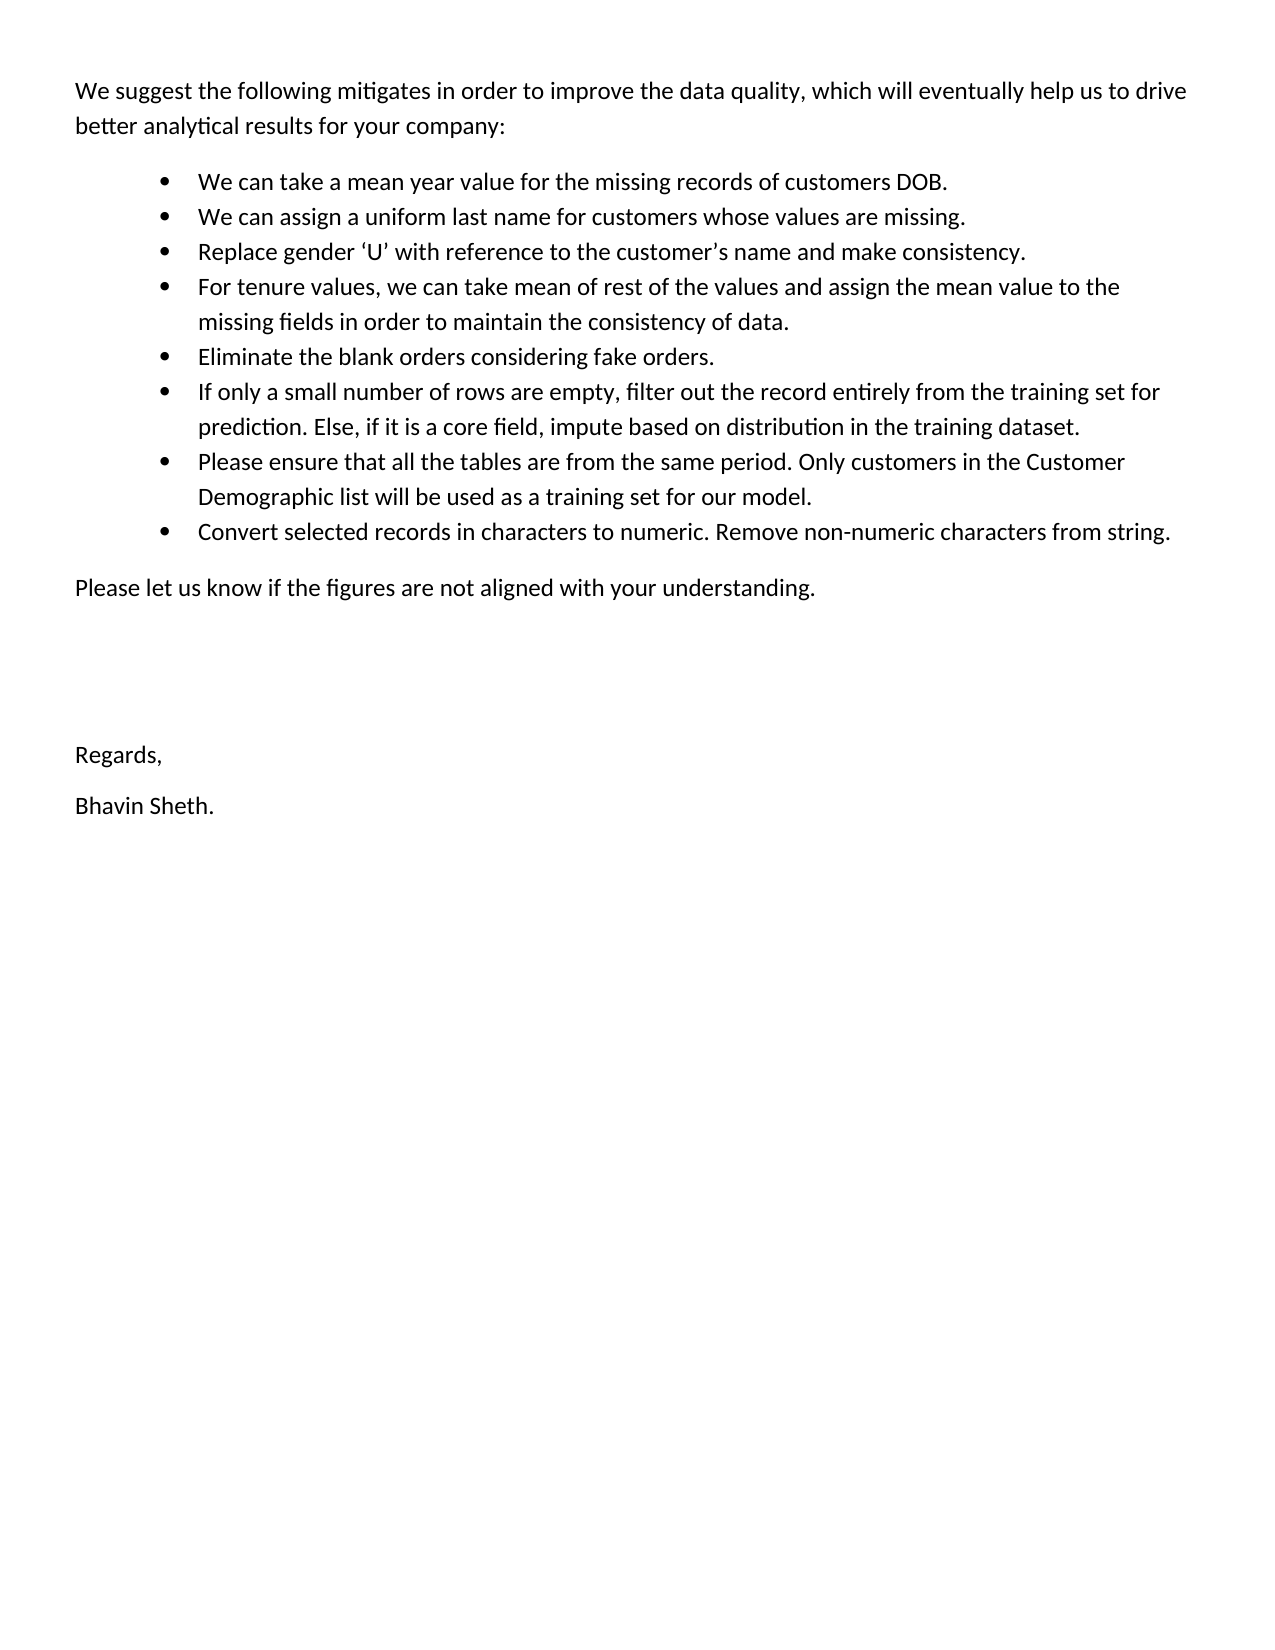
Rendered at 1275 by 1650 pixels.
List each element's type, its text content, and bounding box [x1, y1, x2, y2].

list Replace gender ‘U’ with reference to the customer’s name and make consistency. [160, 236, 1200, 266]
list If only a small number of rows are empty, filter out the record entirely from the training set for prediction. Else, if it is a core field, impute based on distribution in the training dataset. [160, 376, 1200, 441]
text We suggest the following mitigates in order to improve the data quality, which will eventually help us to drive better analytical results for your company: [75, 75, 1200, 141]
list Please ensure that all the tables are from the same period. Only customers in the Customer Demographic list will be used as a training set for our model. [160, 446, 1200, 511]
list We can assign a uniform last name for customers whose values are missing. [160, 201, 1200, 231]
text Bhavin Sheth. [75, 791, 1200, 821]
list For tenure values, we can take mean of rest of the values and assign the mean value to the missing fields in order to maintain the consistency of data. [160, 271, 1200, 336]
text Regards, [75, 739, 1200, 770]
text Please let us know if the figures are not aligned with your understanding. [75, 572, 1200, 602]
list We can take a mean year value for the missing records of customers DOB. [160, 166, 1200, 196]
list Eliminate the blank orders considering fake orders. [160, 341, 1200, 371]
list Convert selected records in characters to numeric. Remove non-numeric characters from string. [160, 516, 1200, 546]
